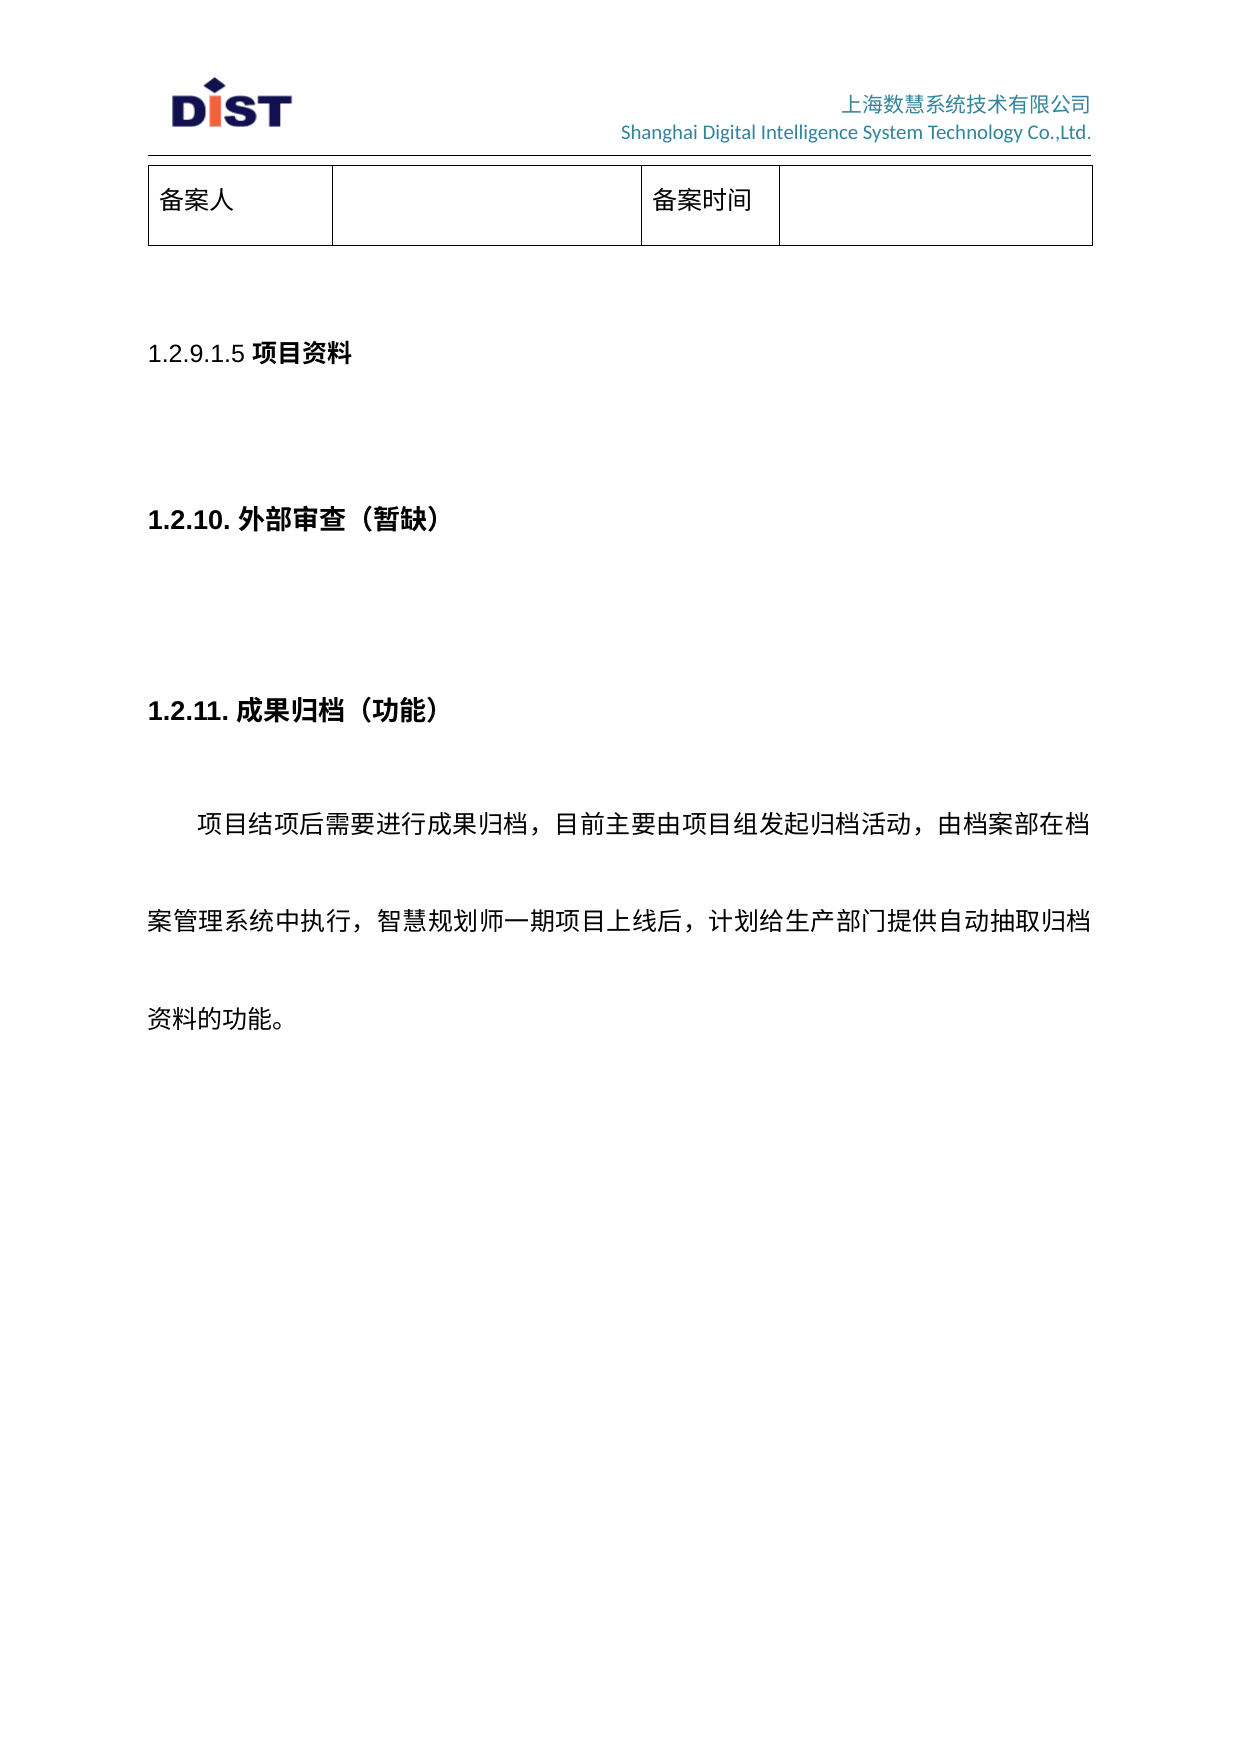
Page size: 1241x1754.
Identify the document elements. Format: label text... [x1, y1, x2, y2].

subtitle 项目资料 [148, 319, 1092, 384]
subtitle 外部审查（暂缺） [148, 485, 1092, 550]
subtitle 成果归档（功能） [148, 676, 1092, 741]
table_cell [333, 166, 641, 245]
picture [165, 72, 297, 136]
text 项目结项后需要进行成果归档，目前主要由项目组发起归档活动，由档案部在档案管理系统中执行，智慧规划师一期项目上线后，计划给生产部门提供自动抽取归档资料的功能。 [148, 790, 1092, 1050]
table_cell 备案时间 [642, 166, 779, 245]
table_cell 备案人 [149, 166, 332, 245]
table_cell [780, 166, 1092, 245]
